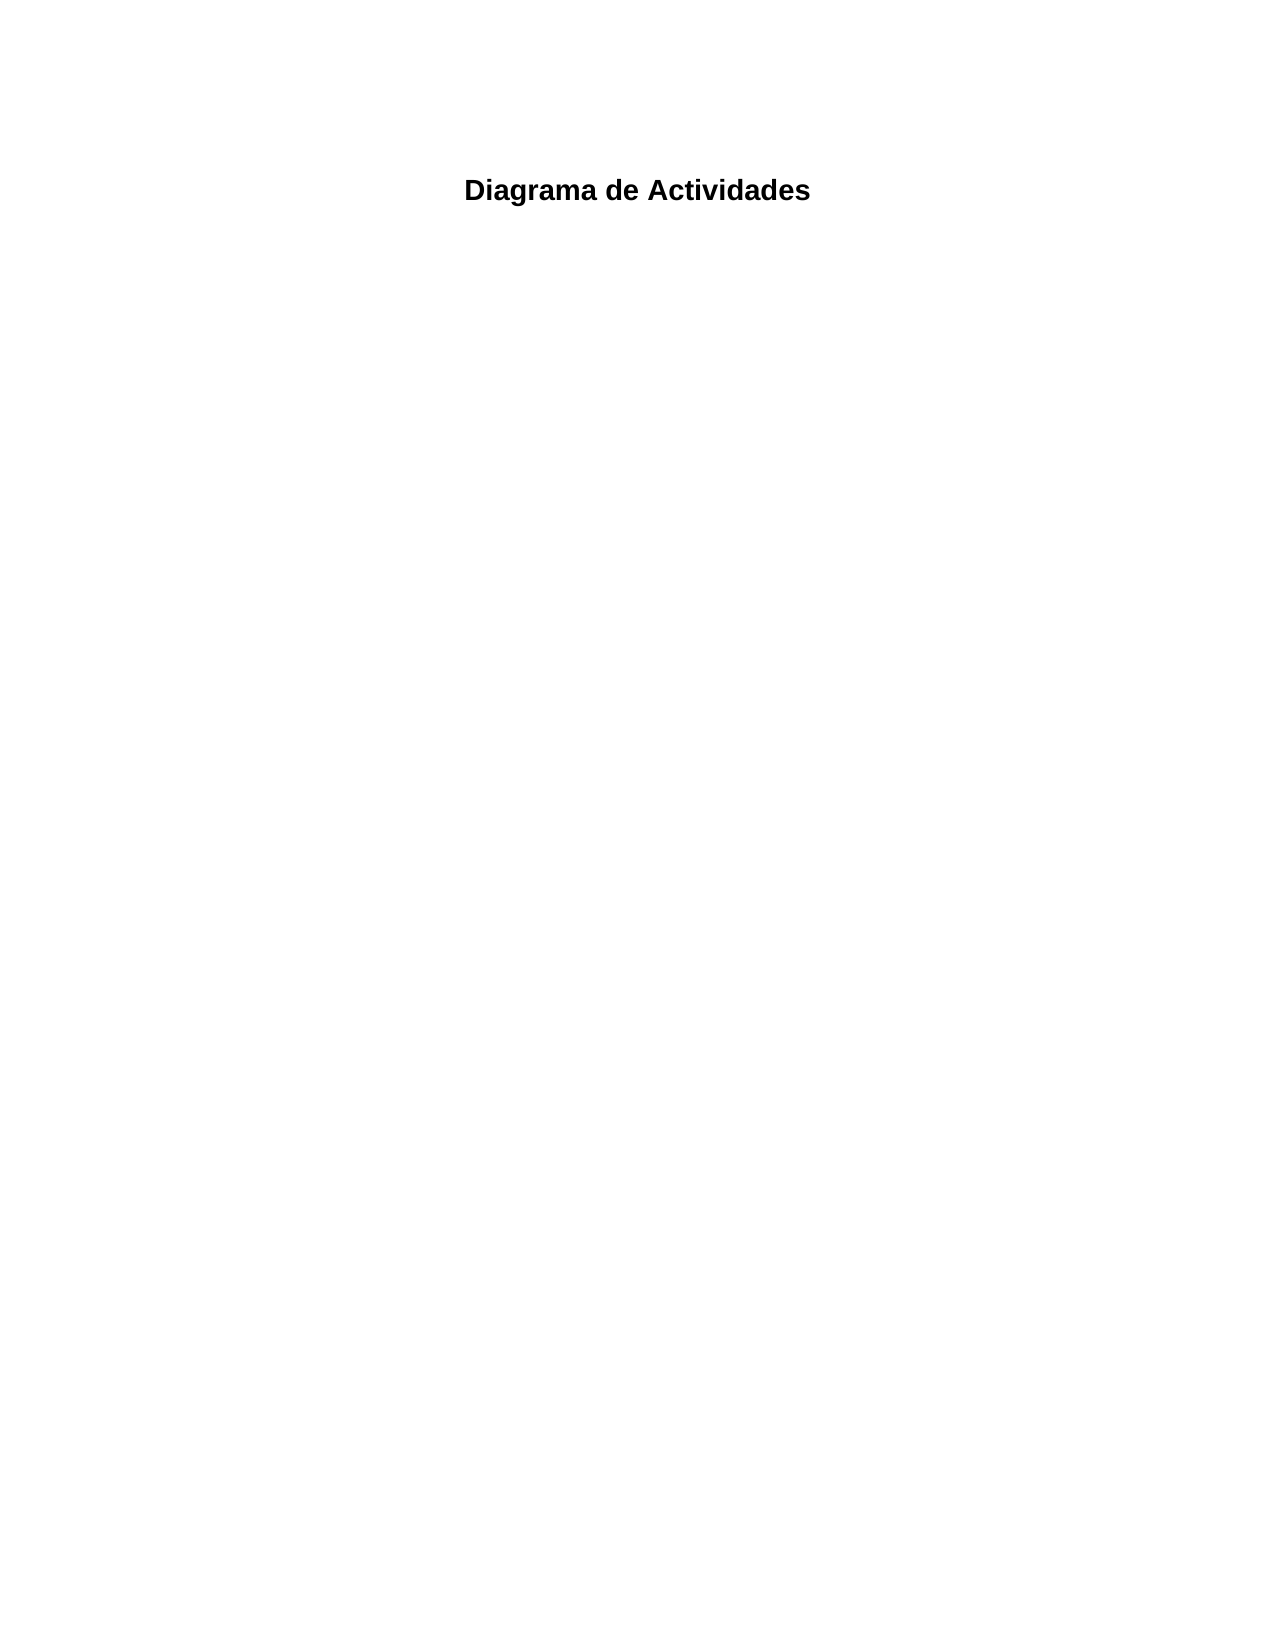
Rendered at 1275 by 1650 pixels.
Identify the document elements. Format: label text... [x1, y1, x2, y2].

subtitle Diagrama de Actividades [177, 173, 1098, 206]
